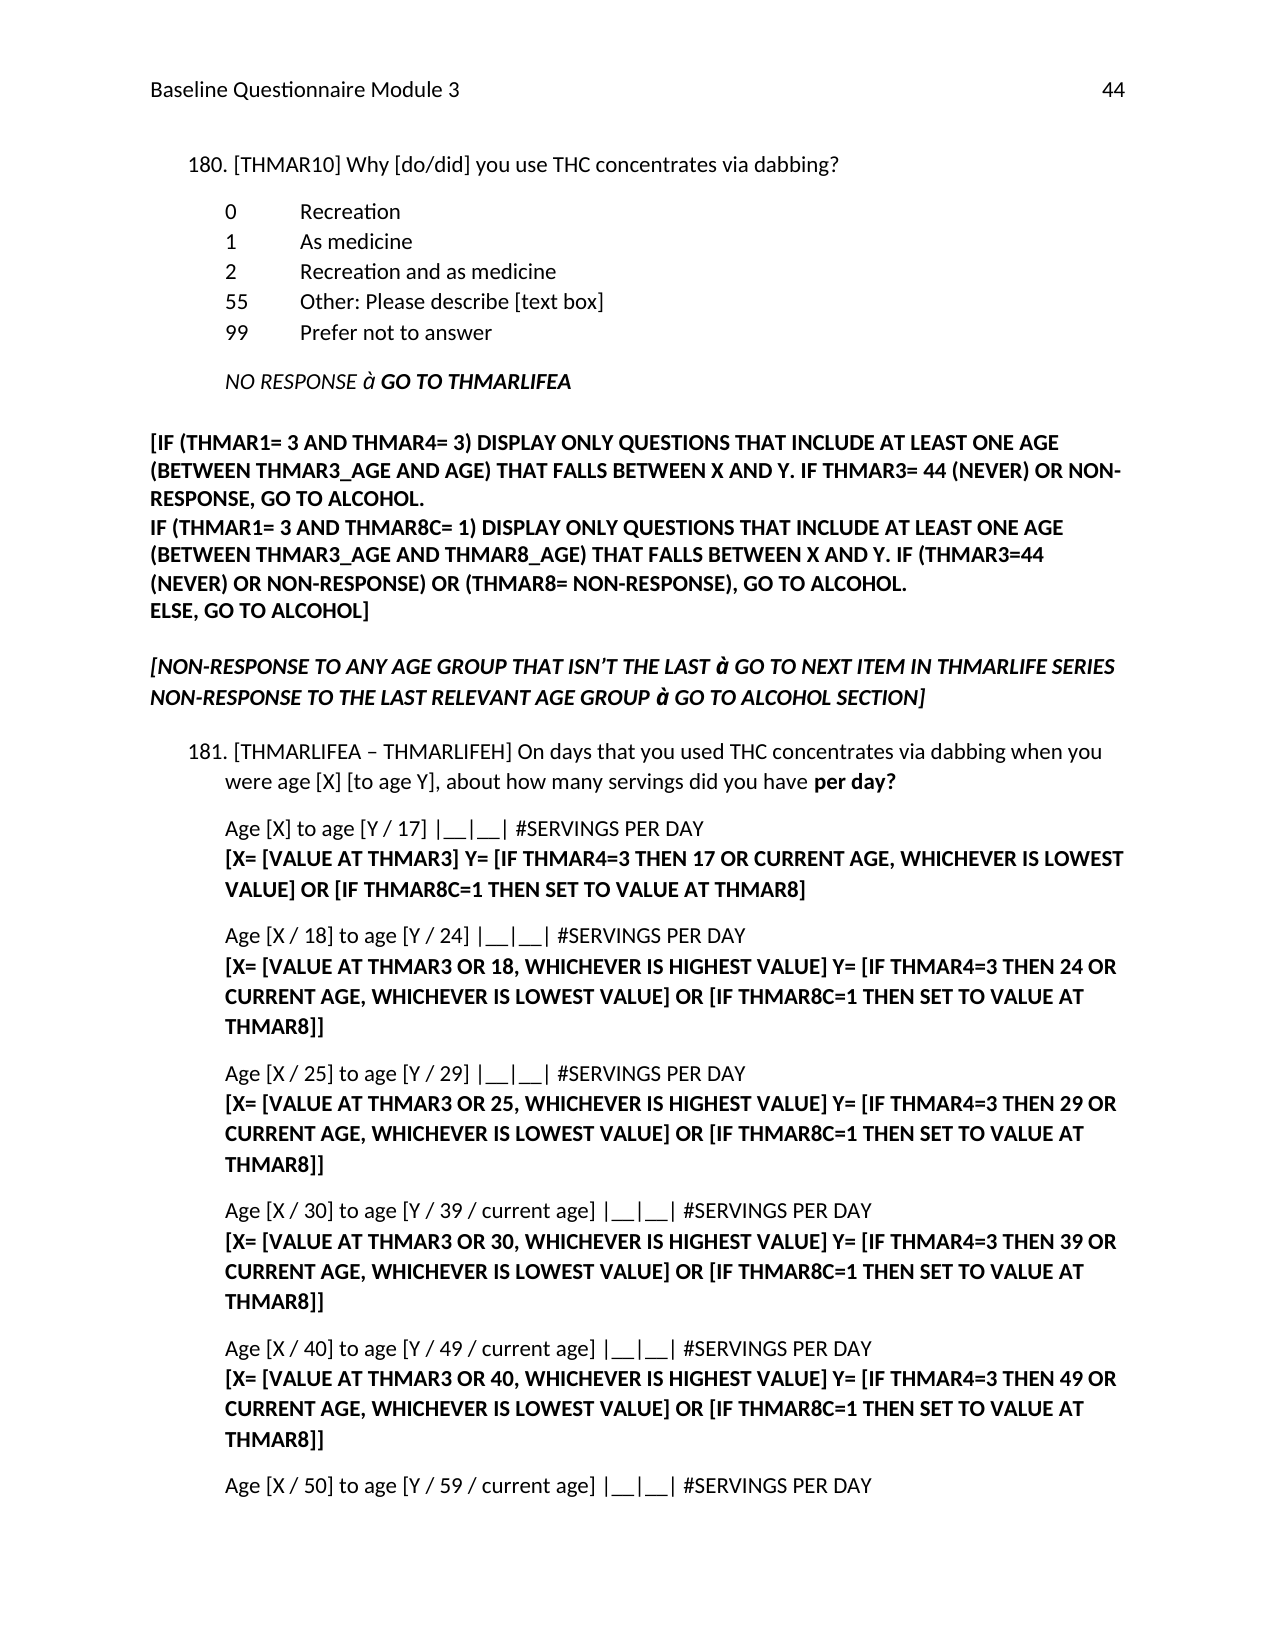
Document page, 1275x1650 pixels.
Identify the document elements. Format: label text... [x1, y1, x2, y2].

text 99 Prefer not to answer [225, 318, 1125, 346]
text [X= [VALUE AT THMAR3] Y= [IF THMAR4=3 THEN 17 OR CURRENT AGE, WHICHEVER IS LOWEST VALUE] OR [IF THMAR8C=1 THEN SET TO VALUE AT THMAR8] [225, 844, 1125, 903]
text [non-response to any age group that isn’t the last à GO TO NEXT ITEM IN THMARLIFE SERIES non-response to the last relevant age group à GO TO ALCOHOL SECTION] [150, 650, 1125, 712]
text [X= [VALUE AT THMAR3 OR 40, WHICHEVER IS HIGHEST VALUE] Y= [IF THMAR4=3 THEN 49 OR CURRENT AGE, WHICHEVER IS LOWEST VALUE] OR [IF THMAR8C=1 THEN SET TO VALUE AT THMAR8]] [225, 1364, 1125, 1453]
text Age [X / 50] to age [Y / 59 / current age] |__|__| #SERVINGS PER DAY [225, 1472, 1125, 1499]
text [IF (THMAR1= 3 AND THMAR4= 3) DISPLAY ONLY QUESTIONS THAT INCLUDE AT LEAST ONE AGE (BETWEEN THMAR3_AGE AND AGE) THAT FALLS BETWEEN X AND Y. IF THMAR3= 44 (NEVER) OR NON-RESPONSE, GO TO ALCOHOL. IF (THMAR1= 3 AND THMAR8C= 1) DISPLAY ONLY QUESTIONS THAT INCLUDE AT LEAST ONE AGE (BETWEEN THMAR3_AGE AND THMAR8_AGE) THAT FALLS BETWEEN X AND Y. IF (THMAR3=44 (NEVER) OR NON-RESPONSE) OR (THMAR8= NON-RESPONSE), GO TO ALCOHOL. ELSE, GO TO ALCOHOL] [150, 428, 1125, 625]
text NO RESPONSE à GO TO THMARLIFEA [225, 364, 1125, 396]
text [X= [VALUE AT THMAR3 OR 18, WHICHEVER IS HIGHEST VALUE] Y= [IF THMAR4=3 THEN 24 OR CURRENT AGE, WHICHEVER IS LOWEST VALUE] OR [IF THMAR8C=1 THEN SET TO VALUE AT THMAR8]] [225, 952, 1125, 1040]
text Age [X] to age [Y / 17] |__|__| #SERVINGS PER DAY [225, 814, 1125, 842]
text 2 Recreation and as medicine [225, 257, 1125, 285]
text 55 Other: Please describe [text box] [225, 287, 1125, 316]
text Age [X / 25] to age [Y / 29] |__|__| #SERVINGS PER DAY [225, 1059, 1125, 1087]
text Age [X / 18] to age [Y / 24] |__|__| #SERVINGS PER DAY [225, 922, 1125, 949]
list [THMARLIFEA – THMARLIFEH] On days that you used THC concentrates via dabbing when you were age [X] [to age Y], about how many servings did you have per day? [187, 737, 1125, 795]
text Age [X / 30] to age [Y / 39 / current age] |__|__| #SERVINGS PER DAY [225, 1197, 1125, 1224]
text Age [X / 40] to age [Y / 49 / current age] |__|__| #SERVINGS PER DAY [225, 1334, 1125, 1362]
text [X= [VALUE AT THMAR3 OR 25, WHICHEVER IS HIGHEST VALUE] Y= [IF THMAR4=3 THEN 29 OR CURRENT AGE, WHICHEVER IS LOWEST VALUE] OR [IF THMAR8C=1 THEN SET TO VALUE AT THMAR8]] [225, 1089, 1125, 1178]
text 1 As medicine [225, 227, 1125, 255]
list [THMAR10] Why [do/did] you use THC concentrates via dabbing? [187, 150, 1125, 178]
text [X= [VALUE AT THMAR3 OR 30, WHICHEVER IS HIGHEST VALUE] Y= [IF THMAR4=3 THEN 39 OR CURRENT AGE, WHICHEVER IS LOWEST VALUE] OR [IF THMAR8C=1 THEN SET TO VALUE AT THMAR8]] [225, 1227, 1125, 1315]
text 0 Recreation [225, 197, 1125, 225]
